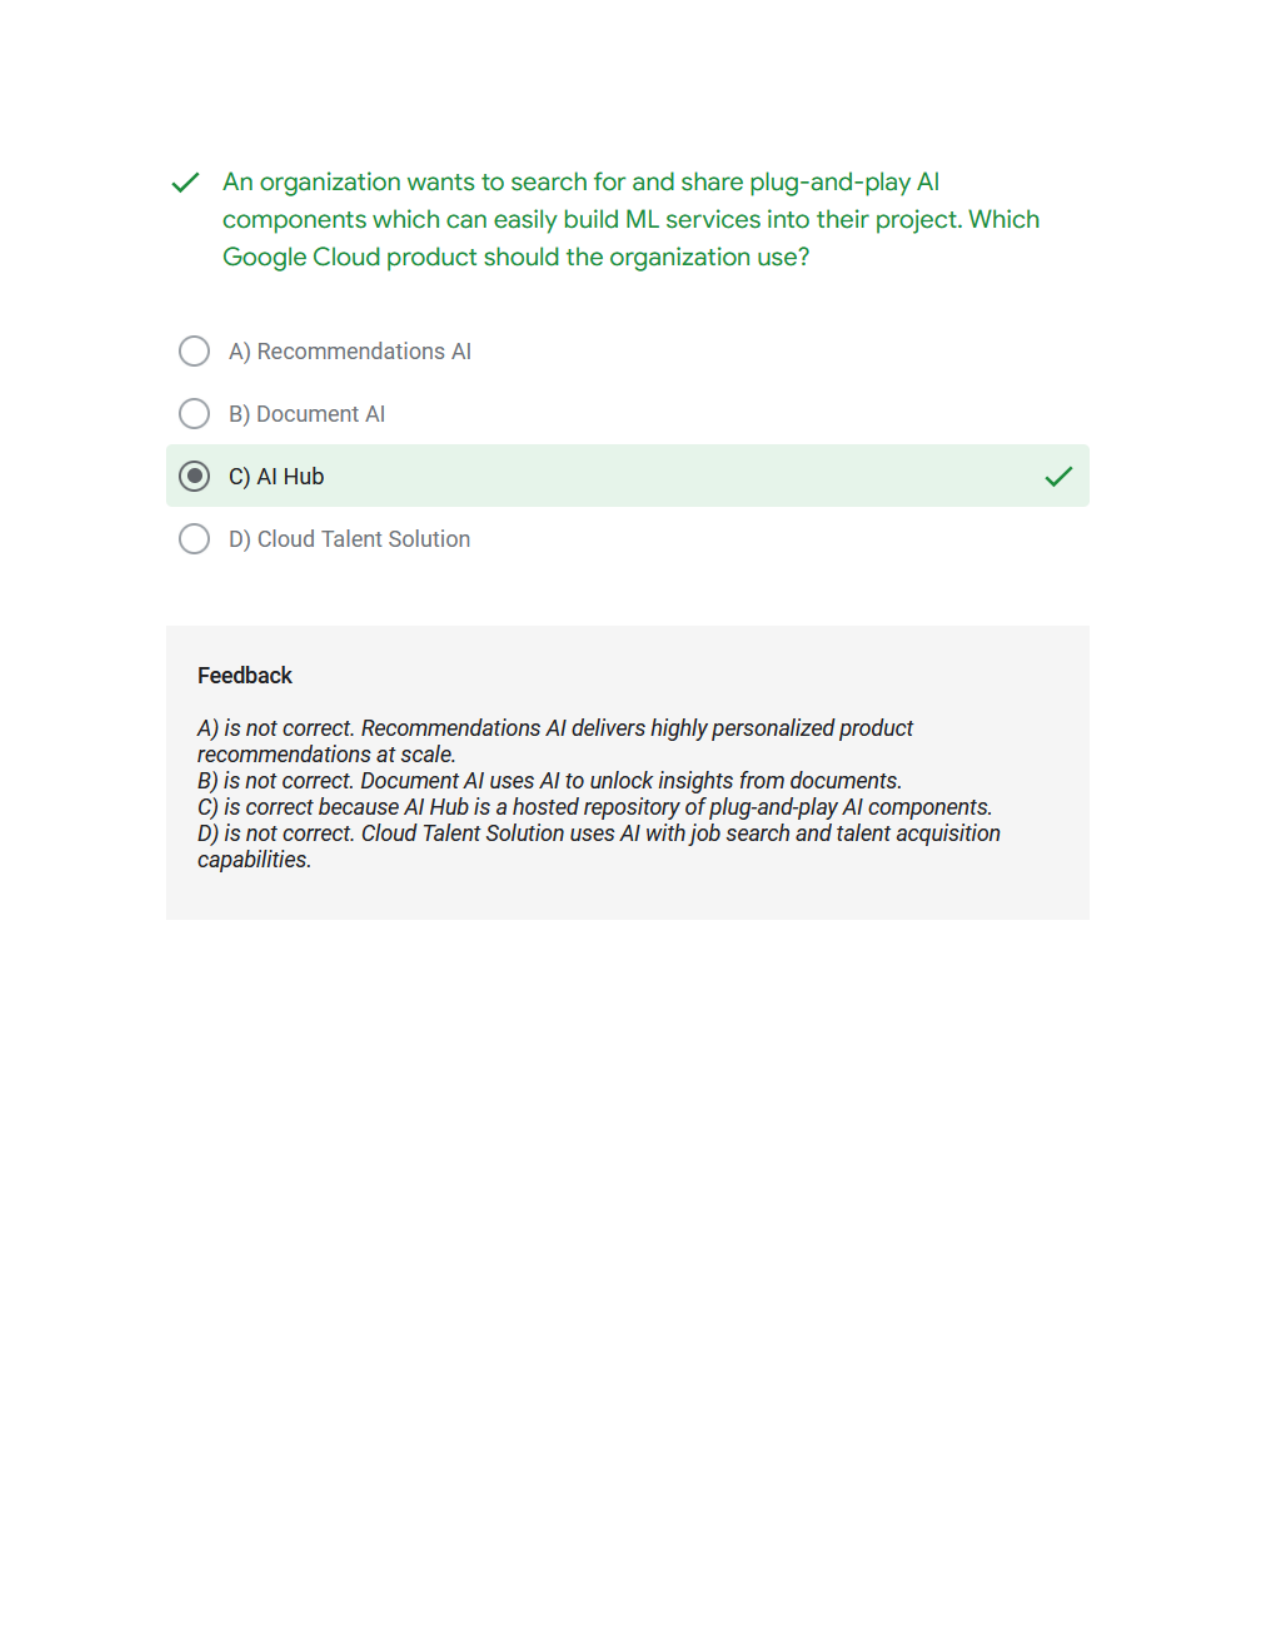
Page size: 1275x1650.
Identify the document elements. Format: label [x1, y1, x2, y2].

picture [150, 150, 1096, 925]
